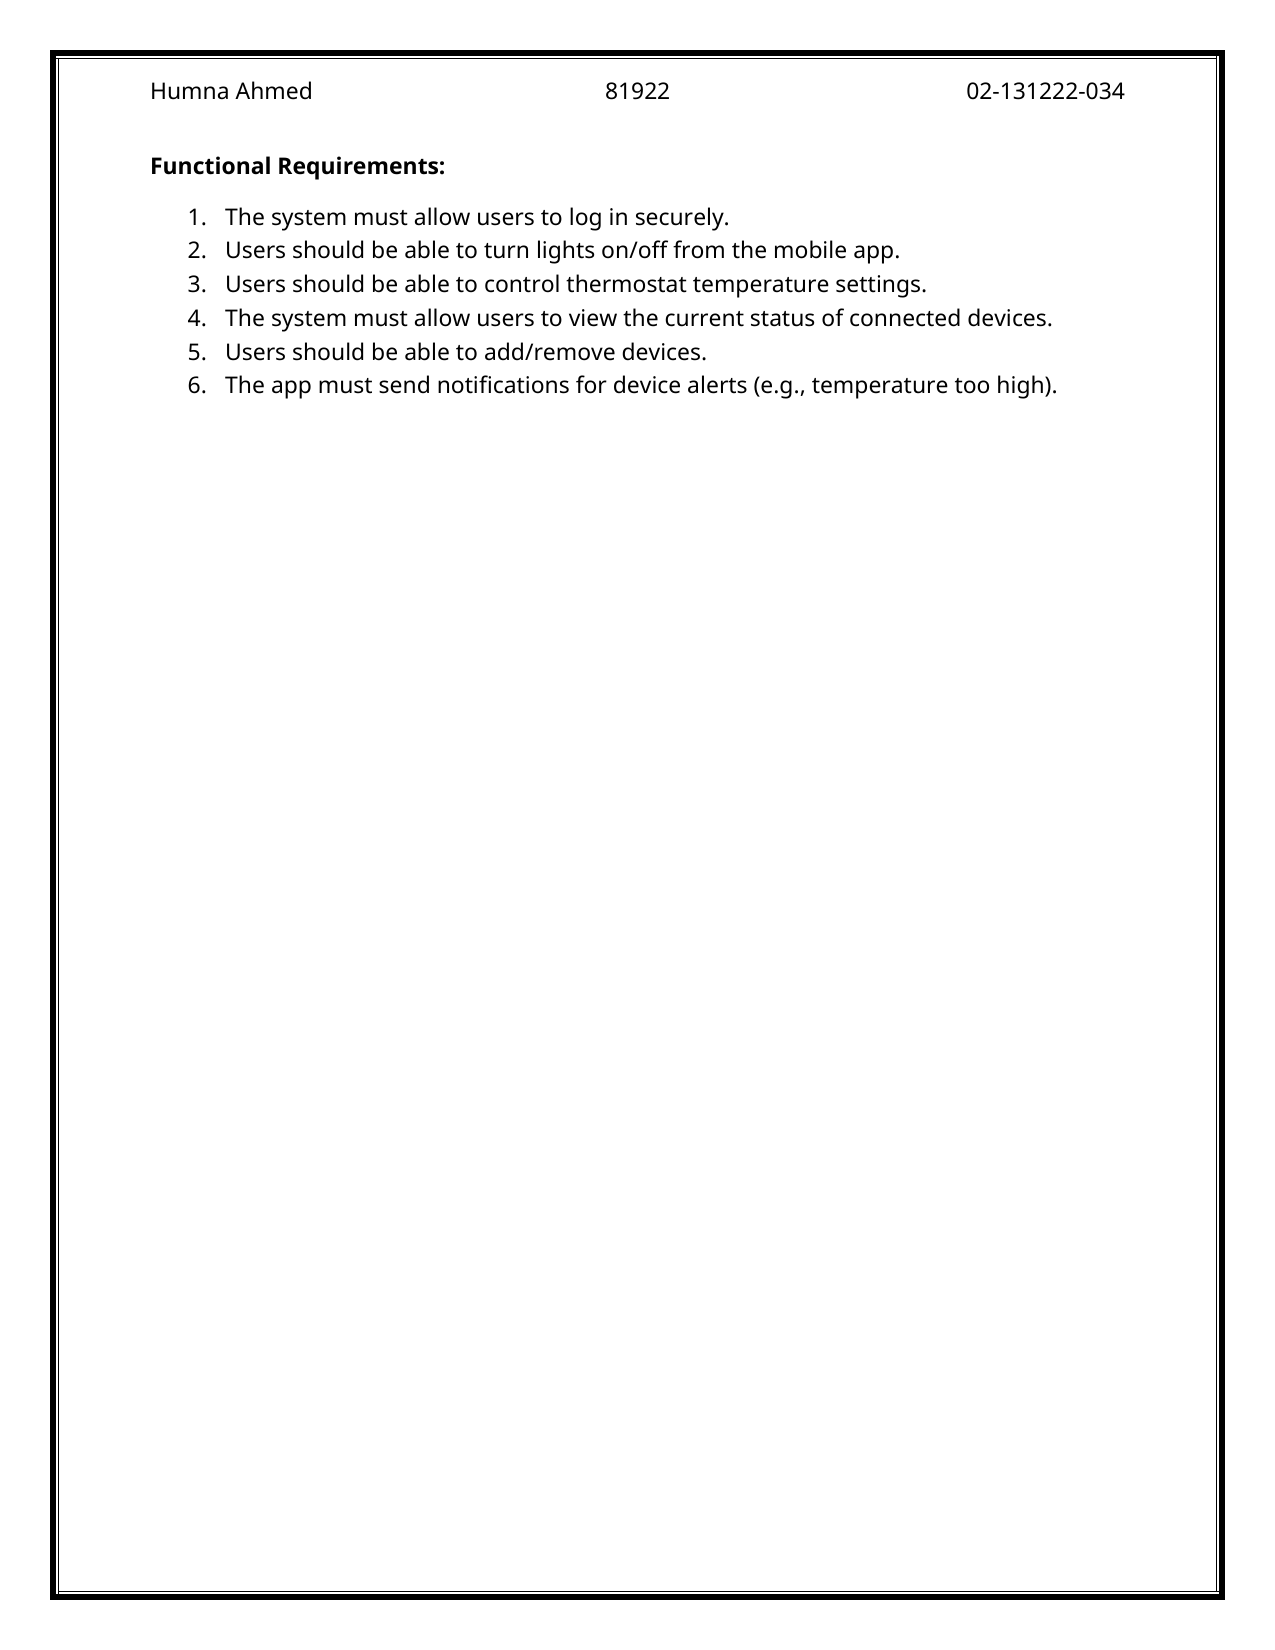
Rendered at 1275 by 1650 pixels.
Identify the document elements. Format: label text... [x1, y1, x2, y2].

list The app must send notifications for device alerts (e.g., temperature too high). [187, 369, 1125, 400]
list Users should be able to control thermostat temperature settings. [187, 268, 1125, 299]
list The system must allow users to log in securely. [187, 200, 1125, 232]
list Users should be able to turn lights on/off from the mobile app. [187, 234, 1125, 265]
list Users should be able to add/remove devices. [187, 335, 1125, 367]
text Functional Requirements: [150, 150, 1125, 181]
list The system must allow users to view the current status of connected devices. [187, 302, 1125, 333]
